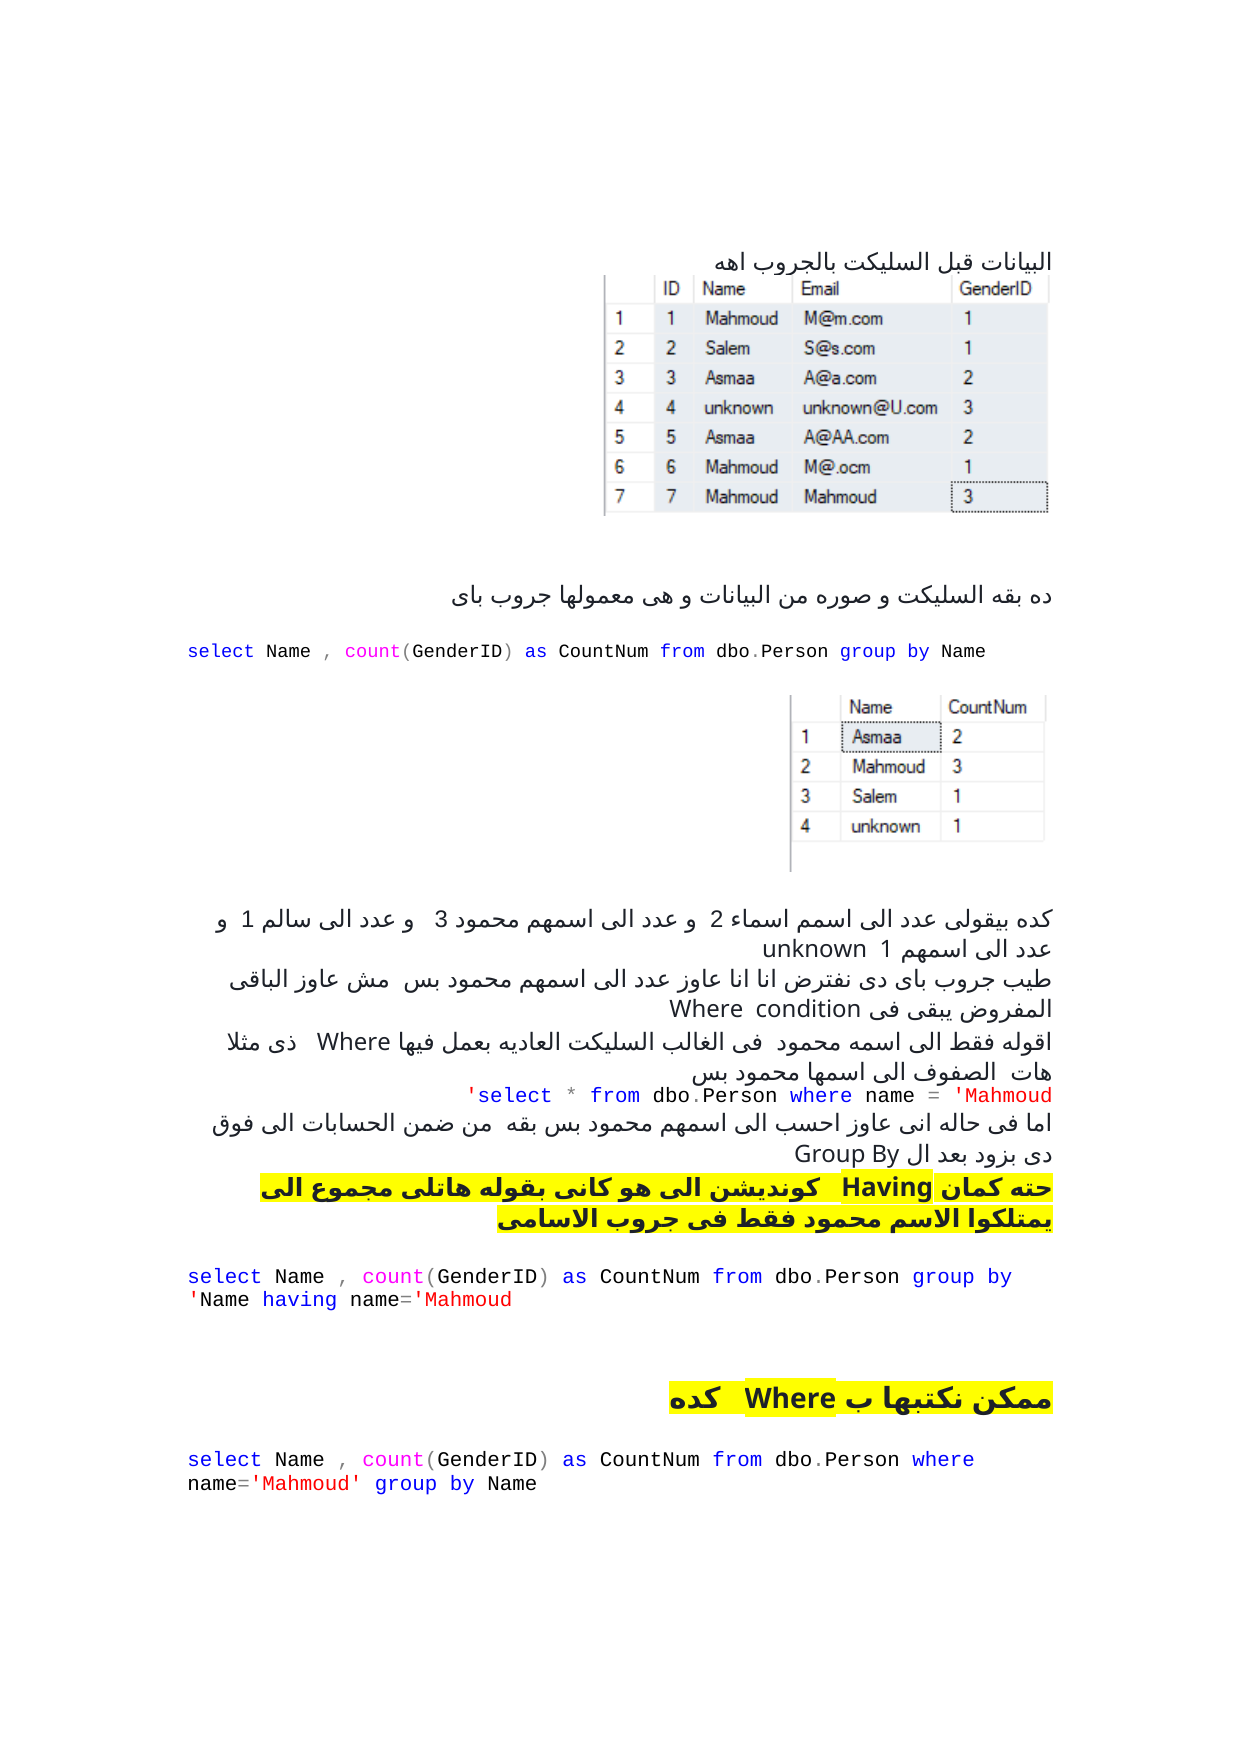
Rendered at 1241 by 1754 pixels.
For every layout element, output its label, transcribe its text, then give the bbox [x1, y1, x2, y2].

picture [787, 695, 1053, 872]
text البيانات قبل السليكت بالجروب اهه [187, 248, 1053, 275]
text select Name , count(GenderID) as CountNum from dbo.Person group by Name having name='Mahmoud' [187, 1266, 1053, 1313]
text select Name , count(GenderID) as CountNum from dbo.Person group by Name [187, 641, 1053, 663]
text حته كمان Having كونديشن الى هو كانى بقوله هاتلى مجموع الى يمتلكوا الاسم محمود فقط فى جروب الاسامى [187, 1169, 1053, 1233]
text اقوله فقط الى اسمه محمود فى الغالب السليكت العاديه بعمل فيها Where ذى مثلا هات الصفوف الى اسمها محمود بس [187, 1025, 1053, 1085]
text ممكن نكتبها ب Where كده [187, 1378, 745, 1417]
text كده بيقولى عدد الى اسمم اسماء 2 و عدد الى اسمهم محمود 3 و عدد الى سالم 1 و عدد الى اسمهم unknown 1 [187, 904, 1053, 965]
text ده بقه السليكت و صوره من البيانات و هى معمولها جروب باى [187, 581, 1053, 609]
text اما فى حاله انى عاوز احسب الى اسمهم محمود بس بقه من ضمن الحسابات الى فوق دى بزود بعد ال Group By [187, 1109, 1053, 1169]
text طيب جروب باى دى نفترض انا انا عاوز عدد الى اسمهم محمود بس مش عاوز الباقى المفروض يبقى فى Where condition [187, 965, 1053, 1025]
picture [601, 275, 1053, 516]
text select * from dbo.Person where name = 'Mahmoud' [187, 1085, 1053, 1109]
text select Name , count(GenderID) as CountNum from dbo.Person where name='Mahmoud' group by Name [187, 1449, 1053, 1497]
